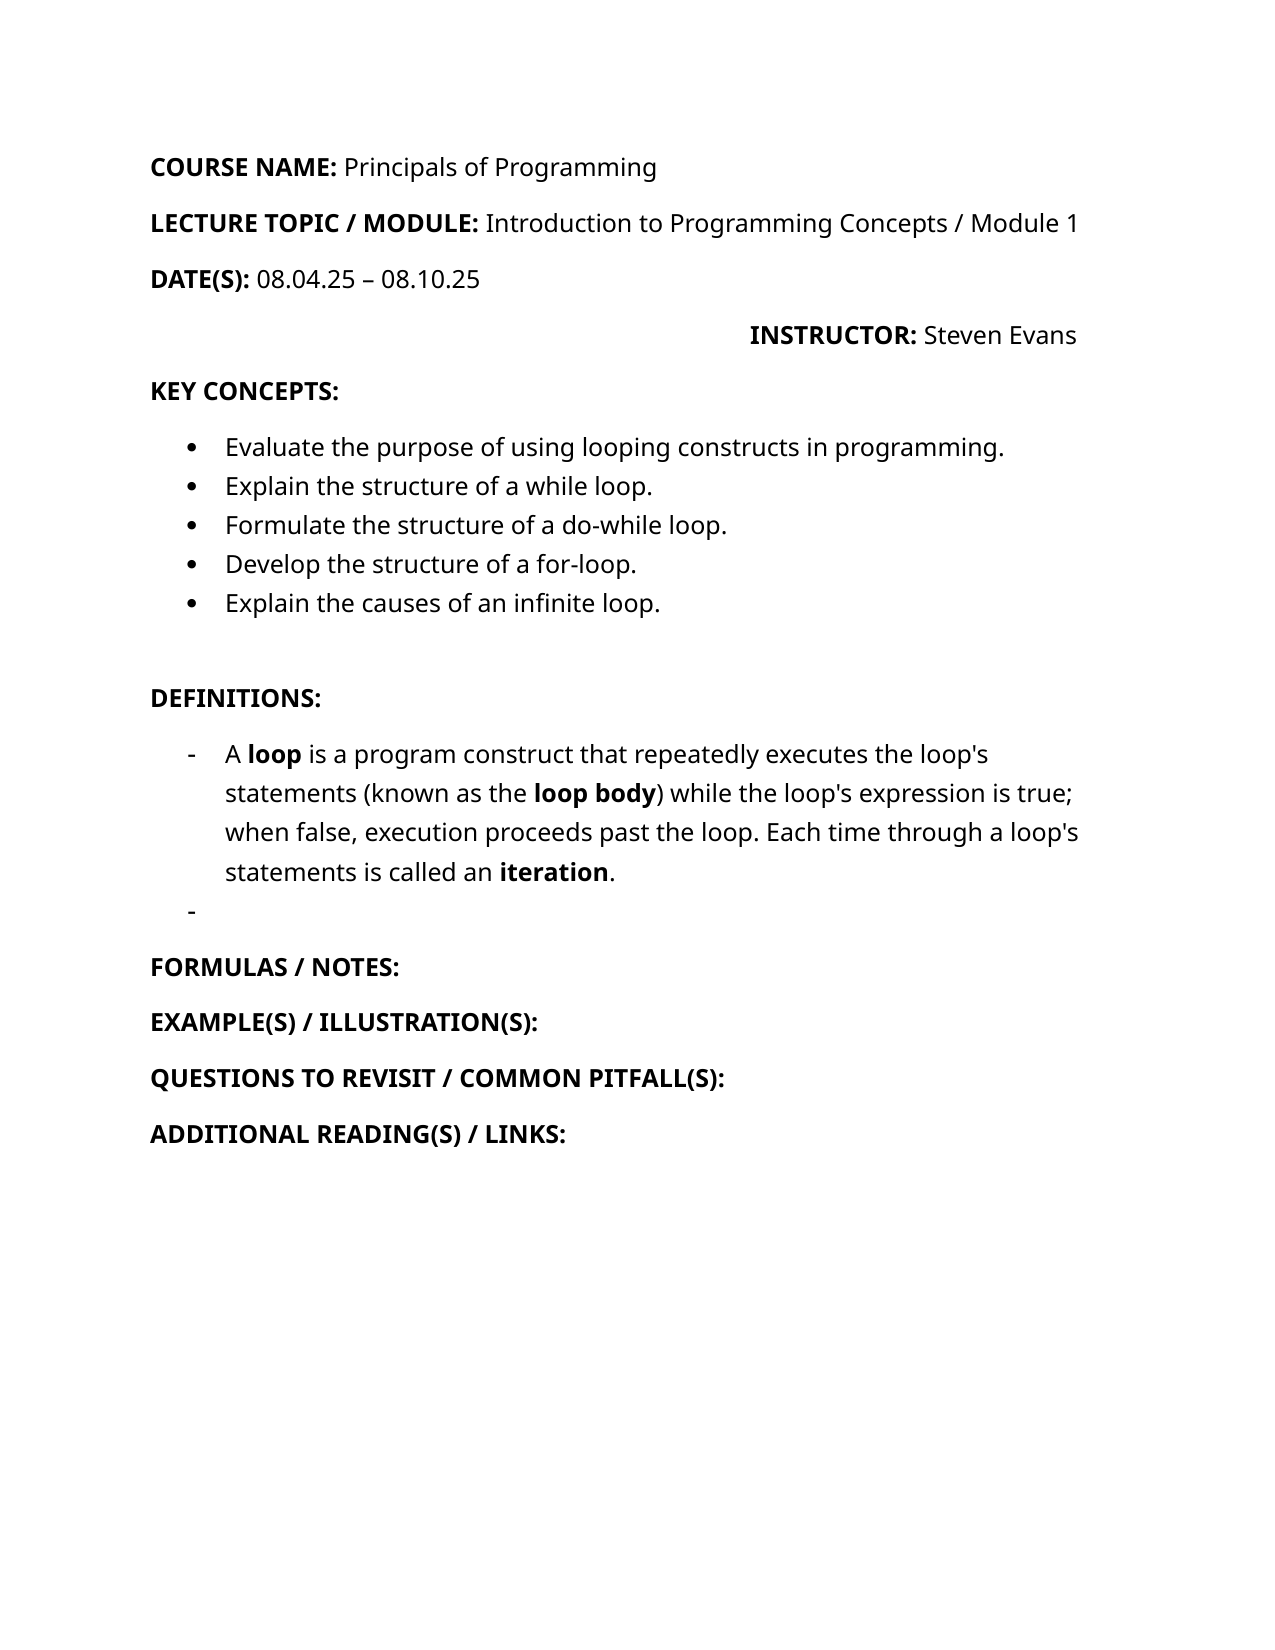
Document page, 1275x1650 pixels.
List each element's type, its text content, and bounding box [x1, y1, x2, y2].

text INSTRUCTOR: Steven Evans [150, 317, 1125, 352]
list Evaluate the purpose of using looping constructs in programming. [187, 429, 1125, 463]
text LECTURE TOPIC / MODULE: Introduction to Programming Concepts / Module 1 [150, 206, 1125, 240]
list Formulate the structure of a do-while loop. [187, 507, 1125, 542]
text DATE(S): 08.04.25 – 08.10.25 [150, 262, 1125, 296]
text ADDITIONAL READING(S) / LINKS: [150, 1117, 1125, 1151]
list Develop the structure of a for-loop. [187, 547, 1125, 581]
list Explain the causes of an infinite loop. [187, 586, 1125, 620]
text FORMULAS / NOTES: [150, 949, 1125, 983]
text DEFINITIONS: [150, 681, 1125, 715]
text QUESTIONS TO REVISIT / COMMON PITFALL(S): [150, 1061, 1125, 1095]
text KEY CONCEPTS: [150, 373, 1125, 407]
text EXAMPLE(S) / ILLUSTRATION(S): [150, 1005, 1125, 1039]
list Explain the structure of a while loop. [187, 468, 1125, 502]
list A loop is a program construct that repeatedly executes the loop's statements (known as the loop body) while the loop's expression is true; when false, execution proceeds past the loop. Each time through a loop's statements is called an iteration. [187, 737, 1125, 888]
text COURSE NAME: Principals of Programming [150, 150, 1125, 184]
